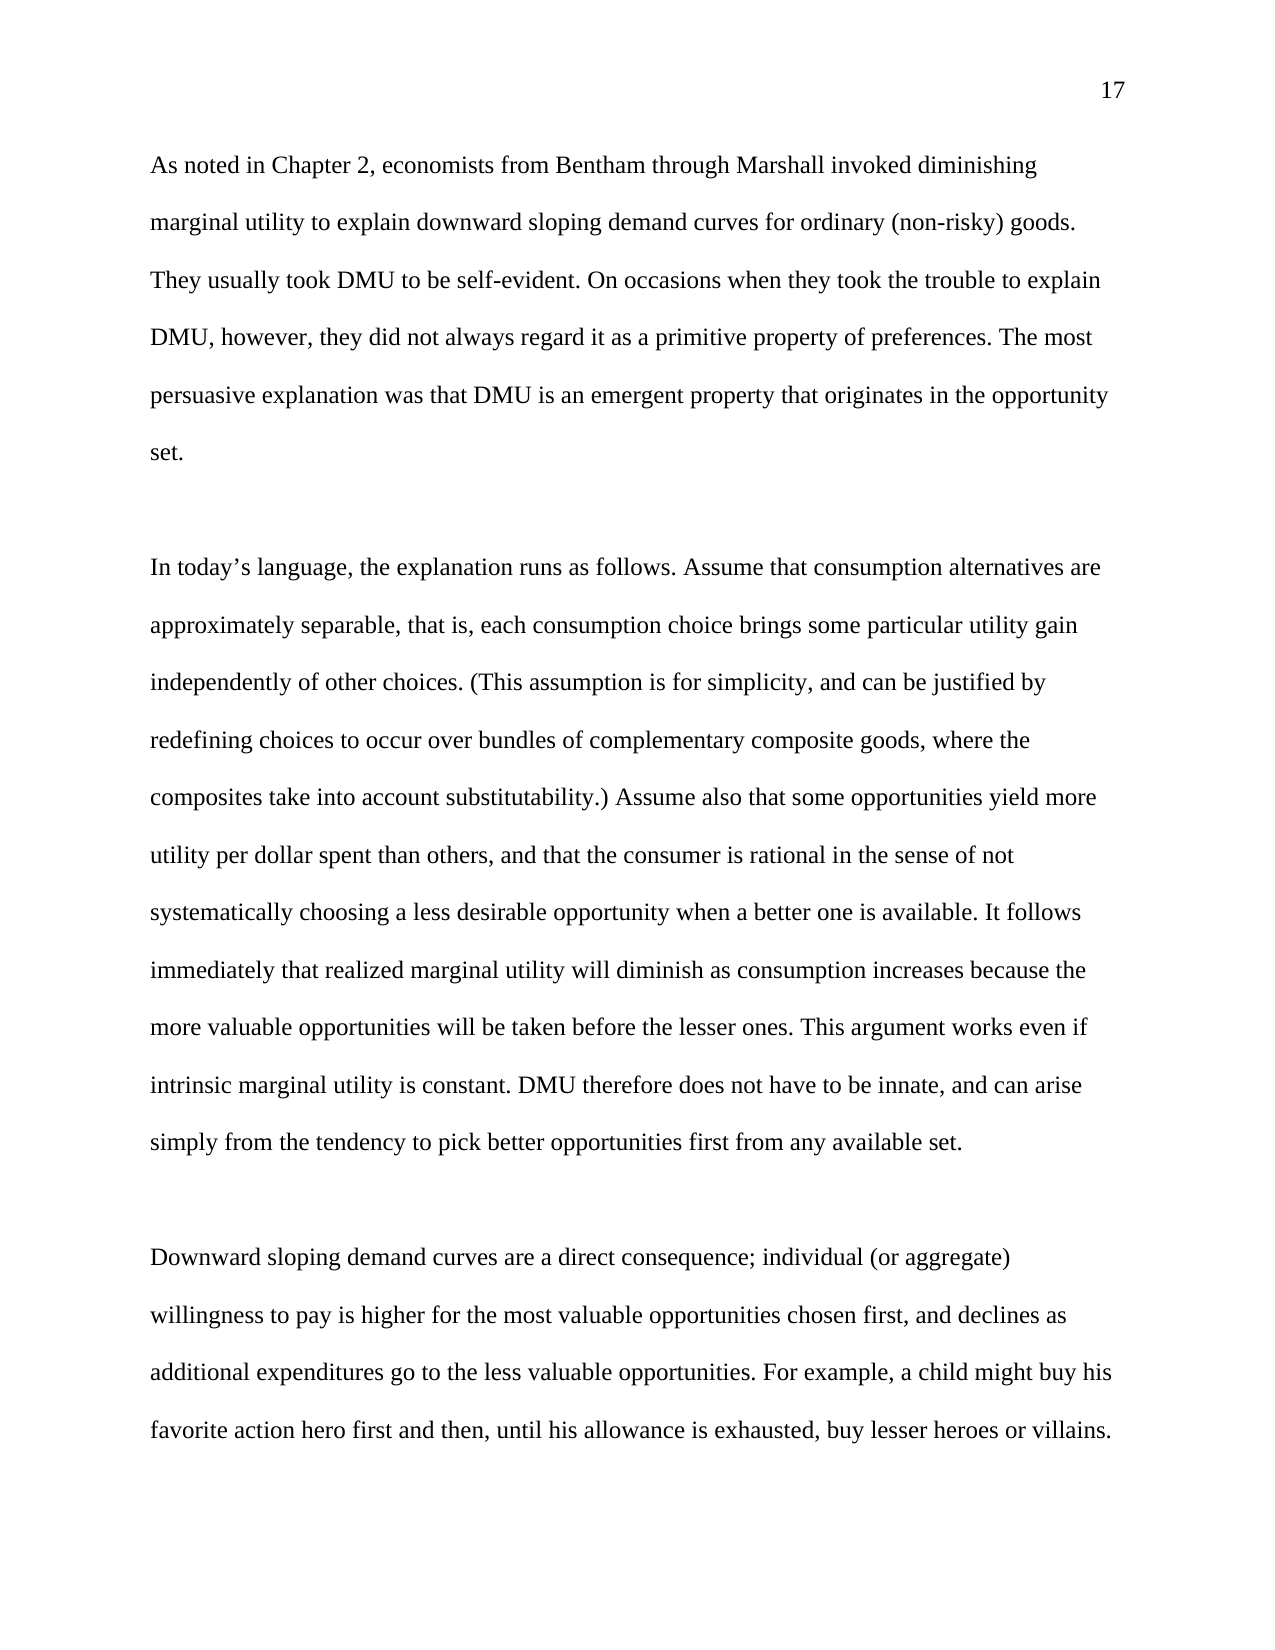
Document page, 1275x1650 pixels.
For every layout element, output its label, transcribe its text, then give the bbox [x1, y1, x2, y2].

text In today’s language, the explanation runs as follows. Assume that consumption alternatives are approximately separable, that is, each consumption choice brings some particular utility gain independently of other choices. (This assumption is for simplicity, and can be justified by redefining choices to occur over bundles of complementary composite goods, where the composites take into account substitutability.) Assume also that some opportunities yield more utility per dollar spent than others, and that the consumer is rational in the sense of not systematically choosing a less desirable opportunity when a better one is available. It follows immediately that realized marginal utility will diminish as consumption increases because the more valuable opportunities will be taken before the lesser ones. This argument works even if intrinsic marginal utility is constant. DMU therefore does not have to be innate, and can arise simply from the tendency to pick better opportunities first from any available set. [150, 552, 1125, 1156]
text As noted in Chapter 2, economists from Bentham through Marshall invoked diminishing marginal utility to explain downward sloping demand curves for ordinary (non-risky) goods. They usually took DMU to be self-evident. On occasions when they took the trouble to explain DMU, however, they did not always regard it as a primitive property of preferences. The most persuasive explanation was that DMU is an emergent property that originates in the opportunity set. [150, 150, 1125, 466]
text Downward sloping demand curves are a direct consequence; individual (or aggregate) willingness to pay is higher for the most valuable opportunities chosen first, and declines as additional expenditures go to the less valuable opportunities. For example, a child might buy his favorite action hero first and then, until his allowance is exhausted, buy lesser heroes or villains. [150, 1242, 1125, 1444]
